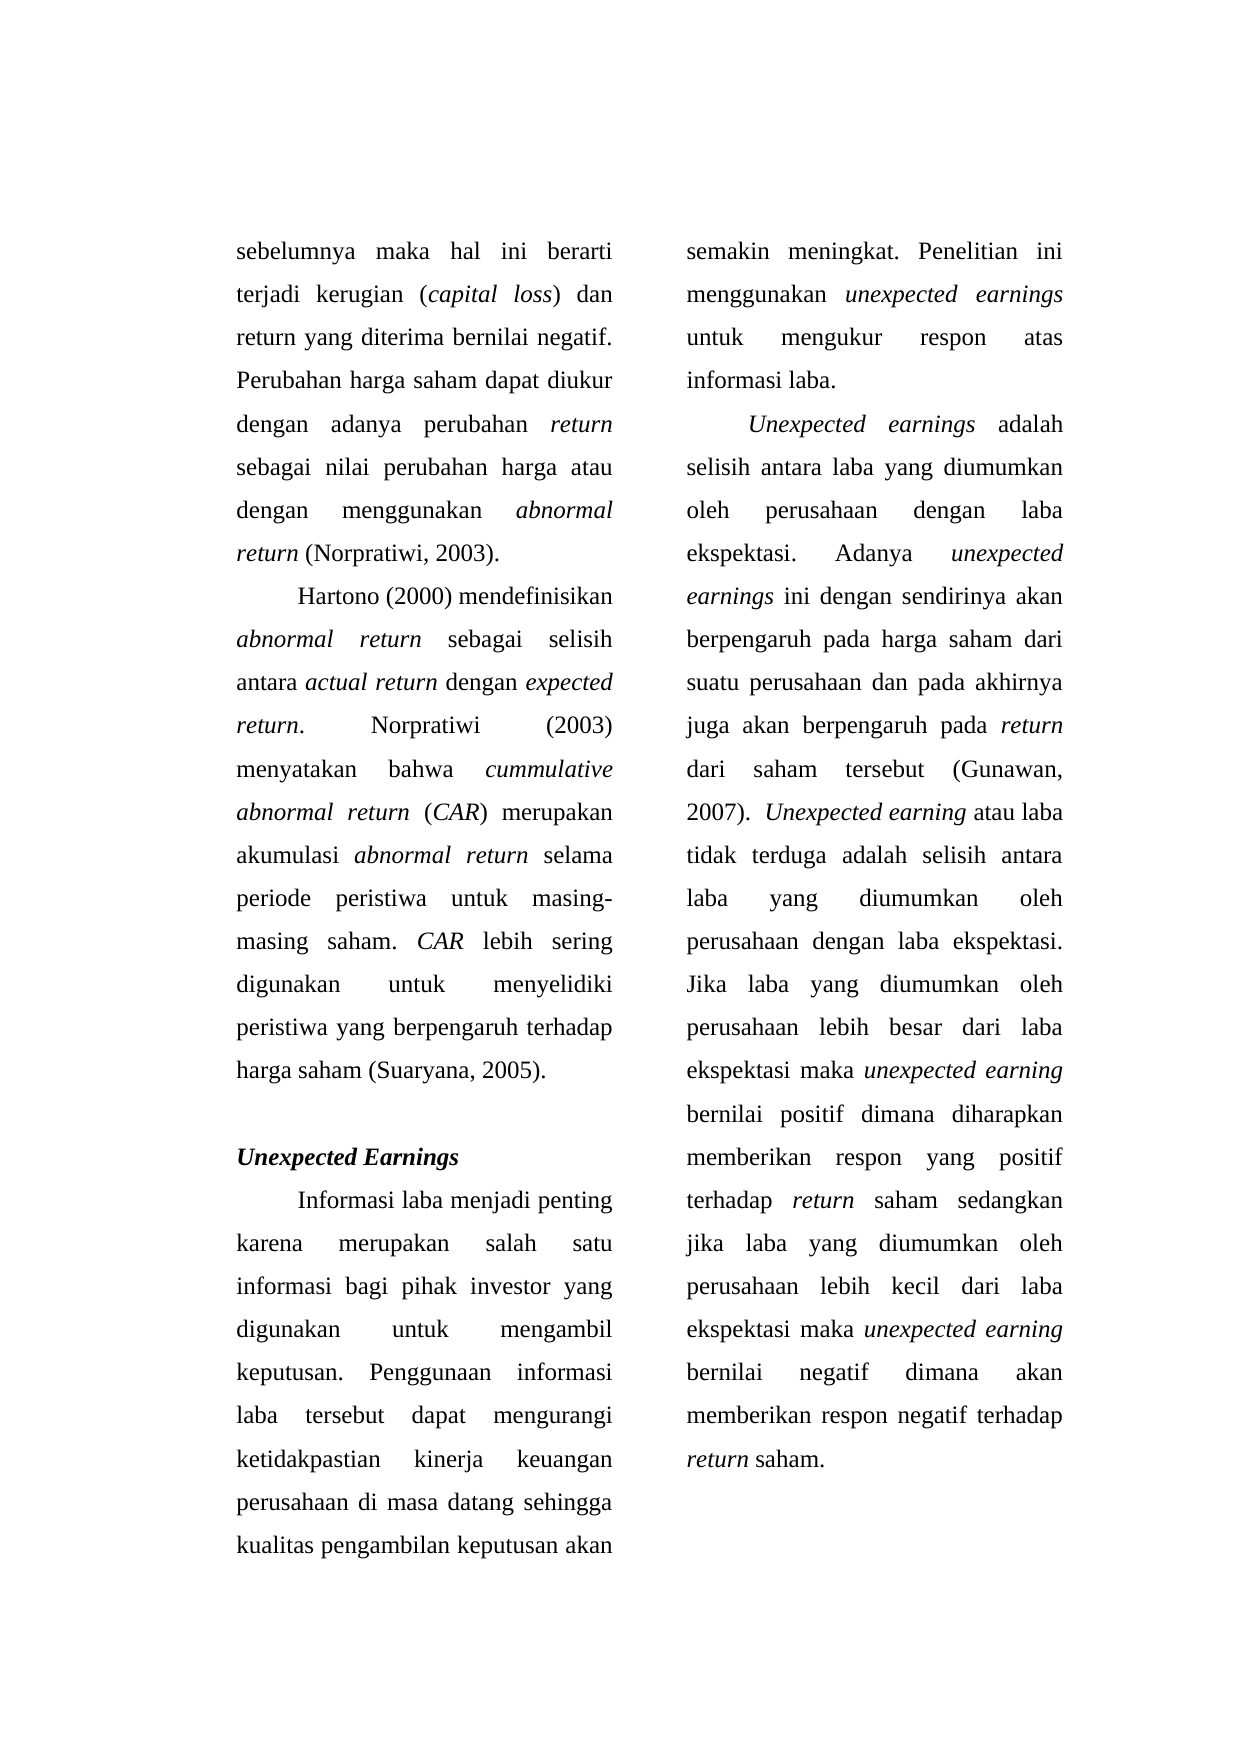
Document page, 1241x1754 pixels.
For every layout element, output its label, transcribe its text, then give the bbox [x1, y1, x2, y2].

list Informasi laba menjadi penting karena merupakan salah satu informasi bagi pihak investor yang digunakan untuk mengambil keputusan. Penggunaan informasi laba tersebut dapat mengurangi ketidakpastian kinerja keuangan perusahaan di masa datang sehingga kualitas pengambilan keputusan akan semakin meningkat. Penelitian ini menggunakan unexpected earnings untuk mengukur respon atas informasi laba. [236, 1185, 613, 1559]
list Informasi laba menjadi penting karena merupakan salah satu informasi bagi pihak investor yang digunakan untuk mengambil keputusan. Penggunaan informasi laba tersebut dapat mengurangi ketidakpastian kinerja keuangan perusahaan di masa datang sehingga kualitas pengambilan keputusan akan semakin meningkat. Penelitian ini menggunakan unexpected earnings untuk mengukur respon atas informasi laba. [686, 236, 1063, 394]
list Hartono (2000) mendefinisikan abnormal return sebagai selisih antara actual return dengan expected return. Norpratiwi (2003) menyatakan bahwa cummulative abnormal return (CAR) merupakan akumulasi abnormal return selama periode peristiwa untuk masing-masing saham. CAR lebih sering digunakan untuk menyelidiki peristiwa yang berpengaruh terhadap harga saham (Suaryana, 2005). [236, 581, 613, 1084]
text Unexpected Earnings [236, 1142, 613, 1171]
list Unexpected earnings adalah selisih antara laba yang diumumkan oleh perusahaan dengan laba ekspektasi. Adanya unexpected earnings ini dengan sendirinya akan berpengaruh pada harga saham dari suatu perusahaan dan pada akhirnya juga akan berpengaruh pada return dari saham tersebut (Gunawan, 2007). Unexpected earning atau laba tidak terduga adalah selisih antara laba yang diumumkan oleh perusahaan dengan laba ekspektasi. Jika laba yang diumumkan oleh perusahaan lebih besar dari laba ekspektasi maka unexpected earning bernilai positif dimana diharapkan memberikan respon yang positif terhadap return saham sedangkan jika laba yang diumumkan oleh perusahaan lebih kecil dari laba ekspektasi maka unexpected earning bernilai negatif dimana akan memberikan respon negatif terhadap return saham. [686, 409, 1063, 1472]
